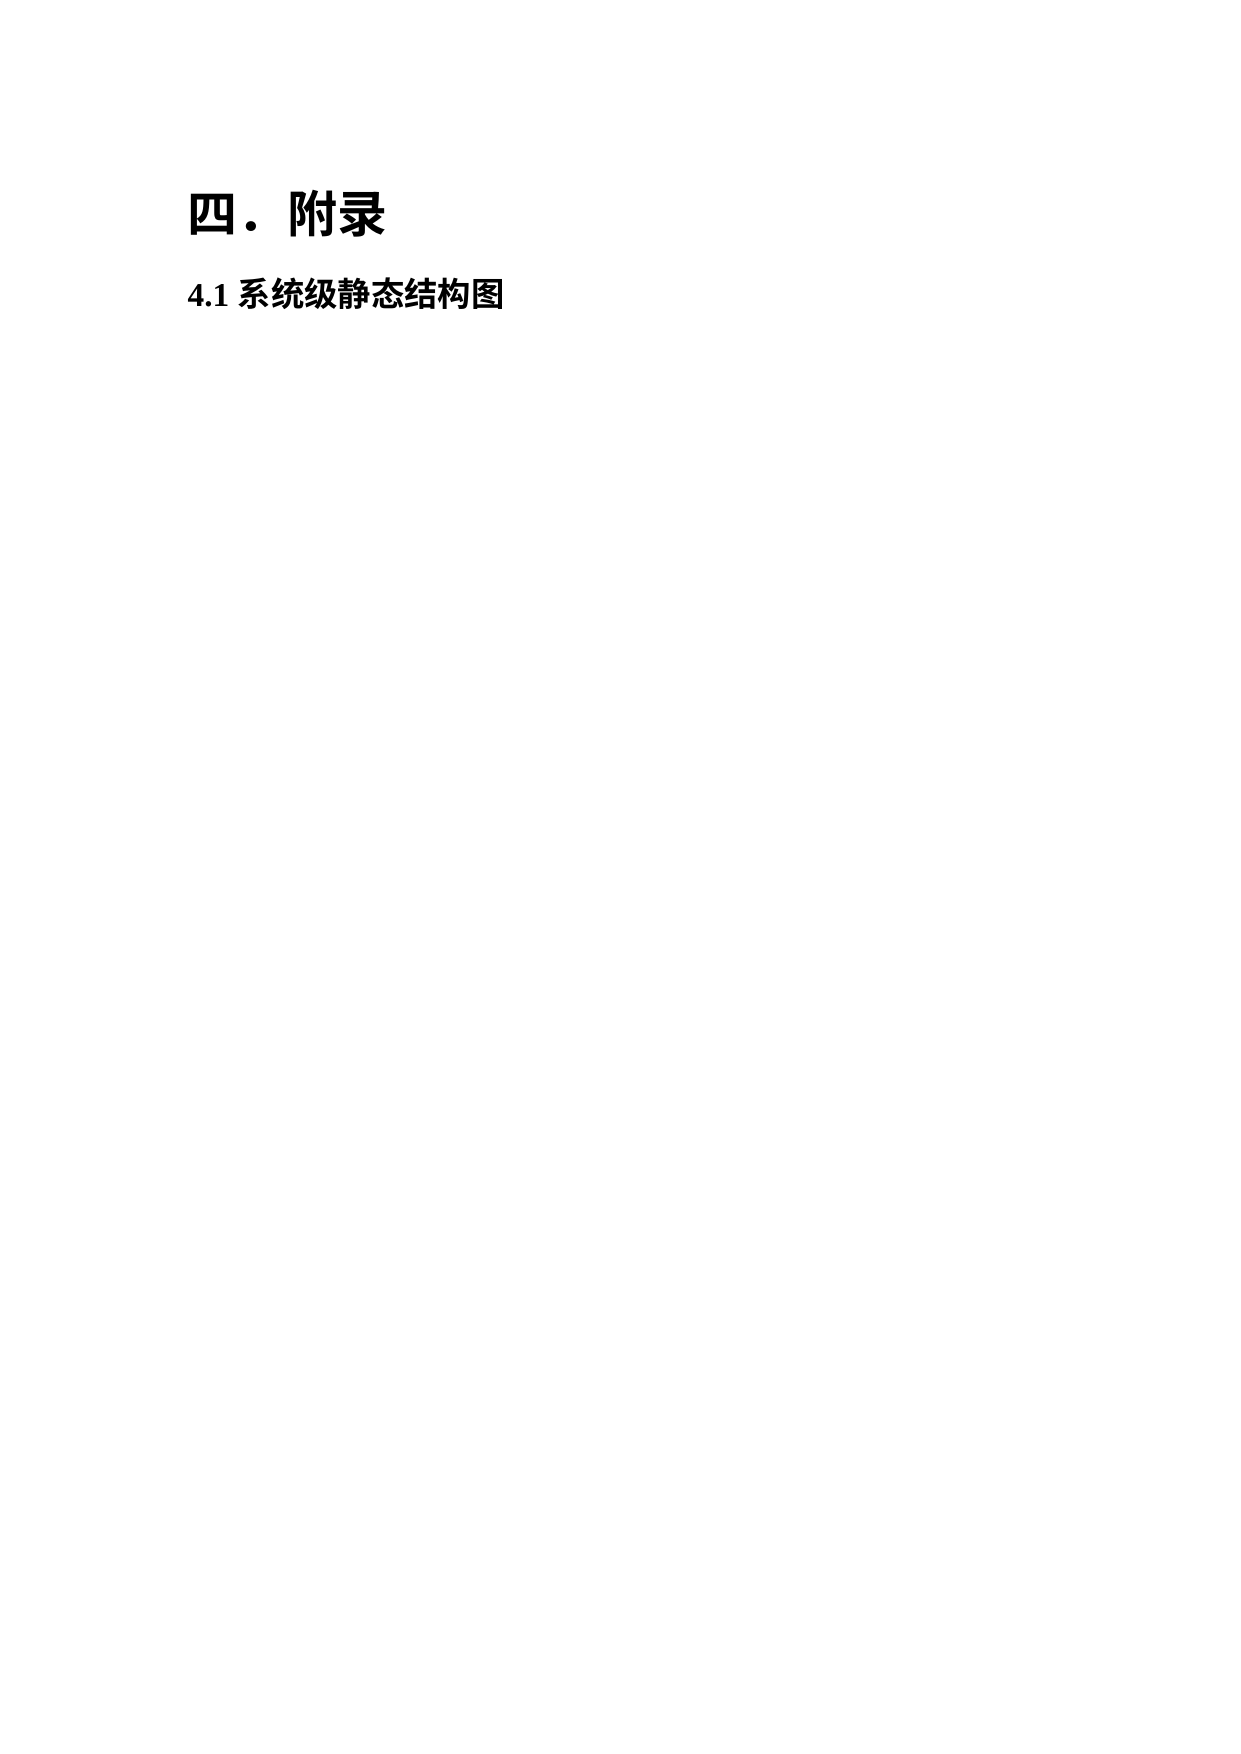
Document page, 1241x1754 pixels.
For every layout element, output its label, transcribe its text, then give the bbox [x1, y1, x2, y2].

list 附录 [187, 162, 1053, 259]
list 4.1 系统级静态结构图 [187, 259, 1053, 324]
